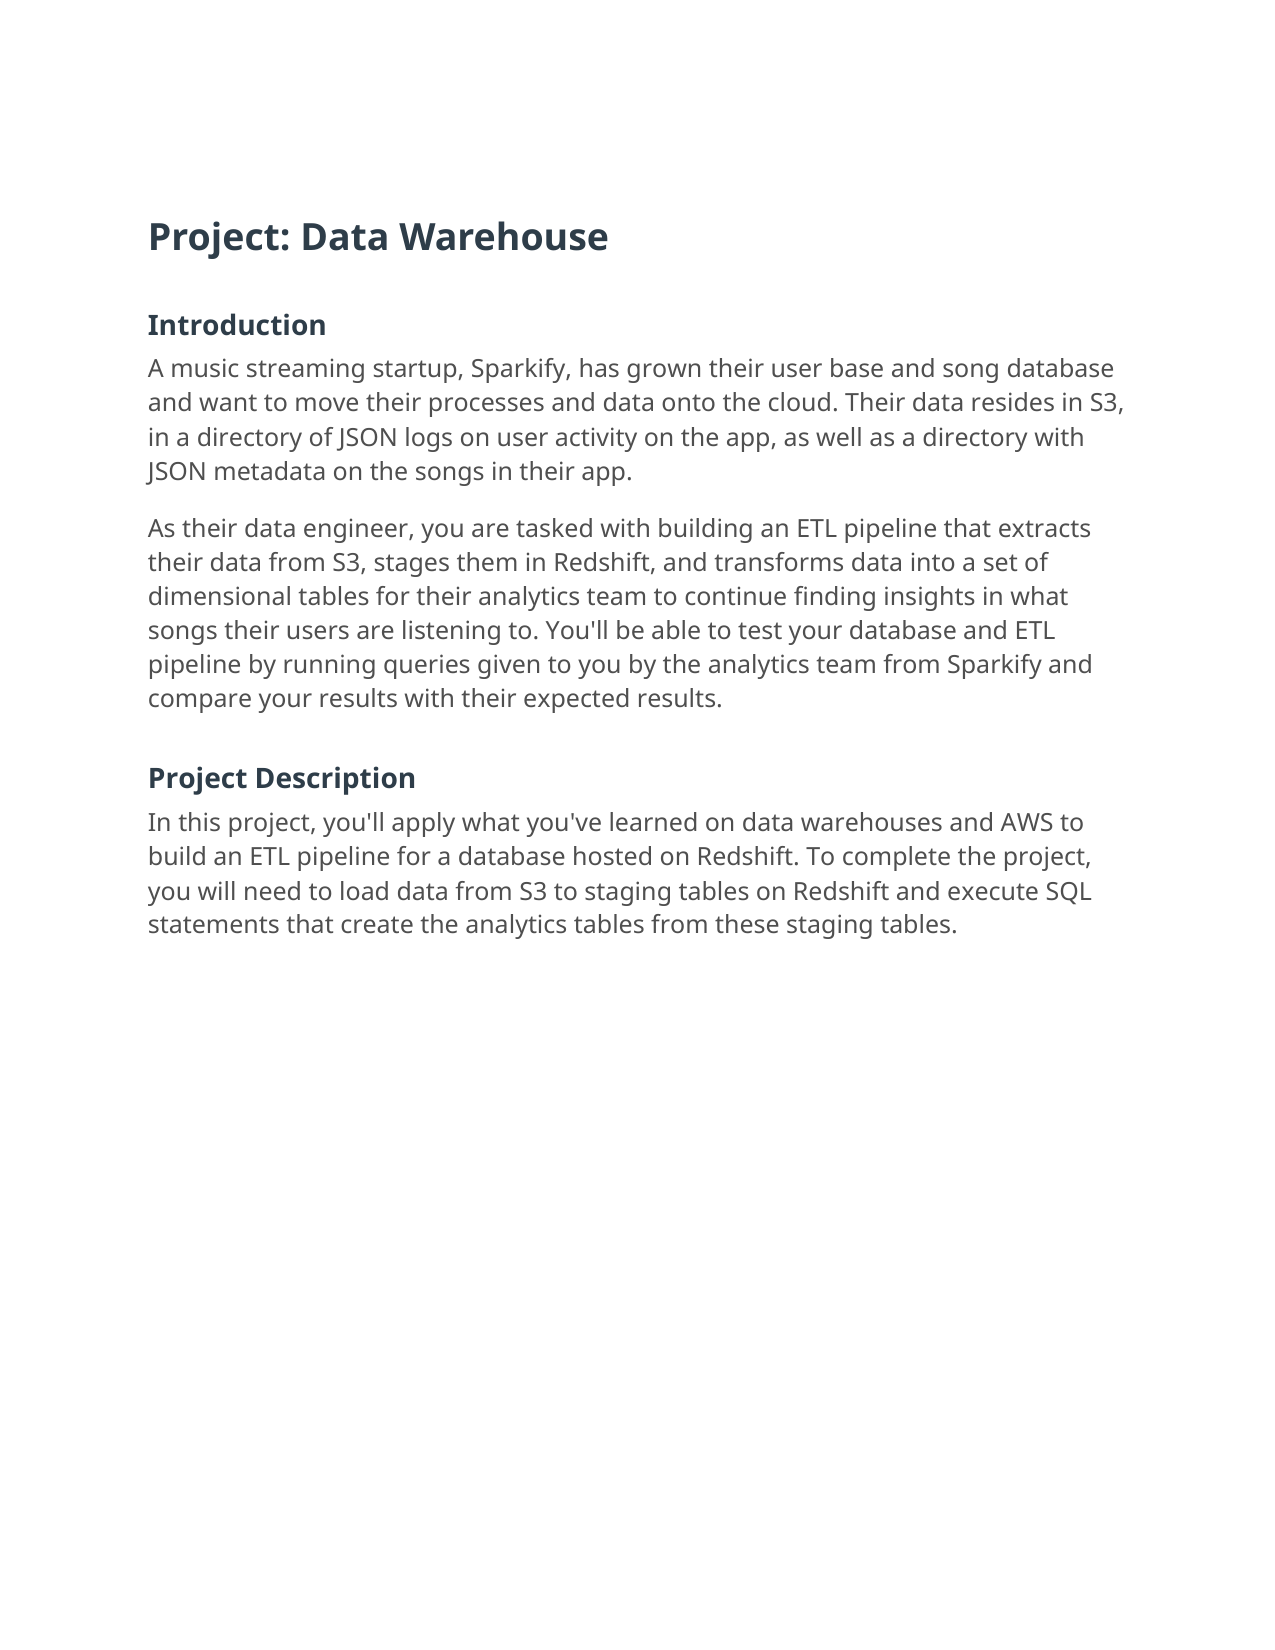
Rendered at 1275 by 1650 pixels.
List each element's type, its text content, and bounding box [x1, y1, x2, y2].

text Project Description [148, 759, 1127, 797]
text In this project, you'll apply what you've learned on data warehouses and AWS to build an ETL pipeline for a database hosted on Redshift. To complete the project, you will need to load data from S3 to staging tables on Redshift and execute SQL statements that create the analytics tables from these staging tables. [148, 805, 1127, 941]
text Project: Data Warehouse [148, 210, 1127, 261]
text Introduction [148, 305, 1127, 343]
text A music streaming startup, Sparkify, has grown their user base and song database and want to move their processes and data onto the cloud. Their data resides in S3, in a directory of JSON logs on user activity on the app, as well as a directory with JSON metadata on the songs in their app. [148, 351, 1127, 487]
text As their data engineer, you are tasked with building an ETL pipeline that extracts their data from S3, stages them in Redshift, and transforms data into a set of dimensional tables for their analytics team to continue finding insights in what songs their users are listening to. You'll be able to test your database and ETL pipeline by running queries given to you by the analytics team from Sparkify and compare your results with their expected results. [148, 511, 1127, 715]
